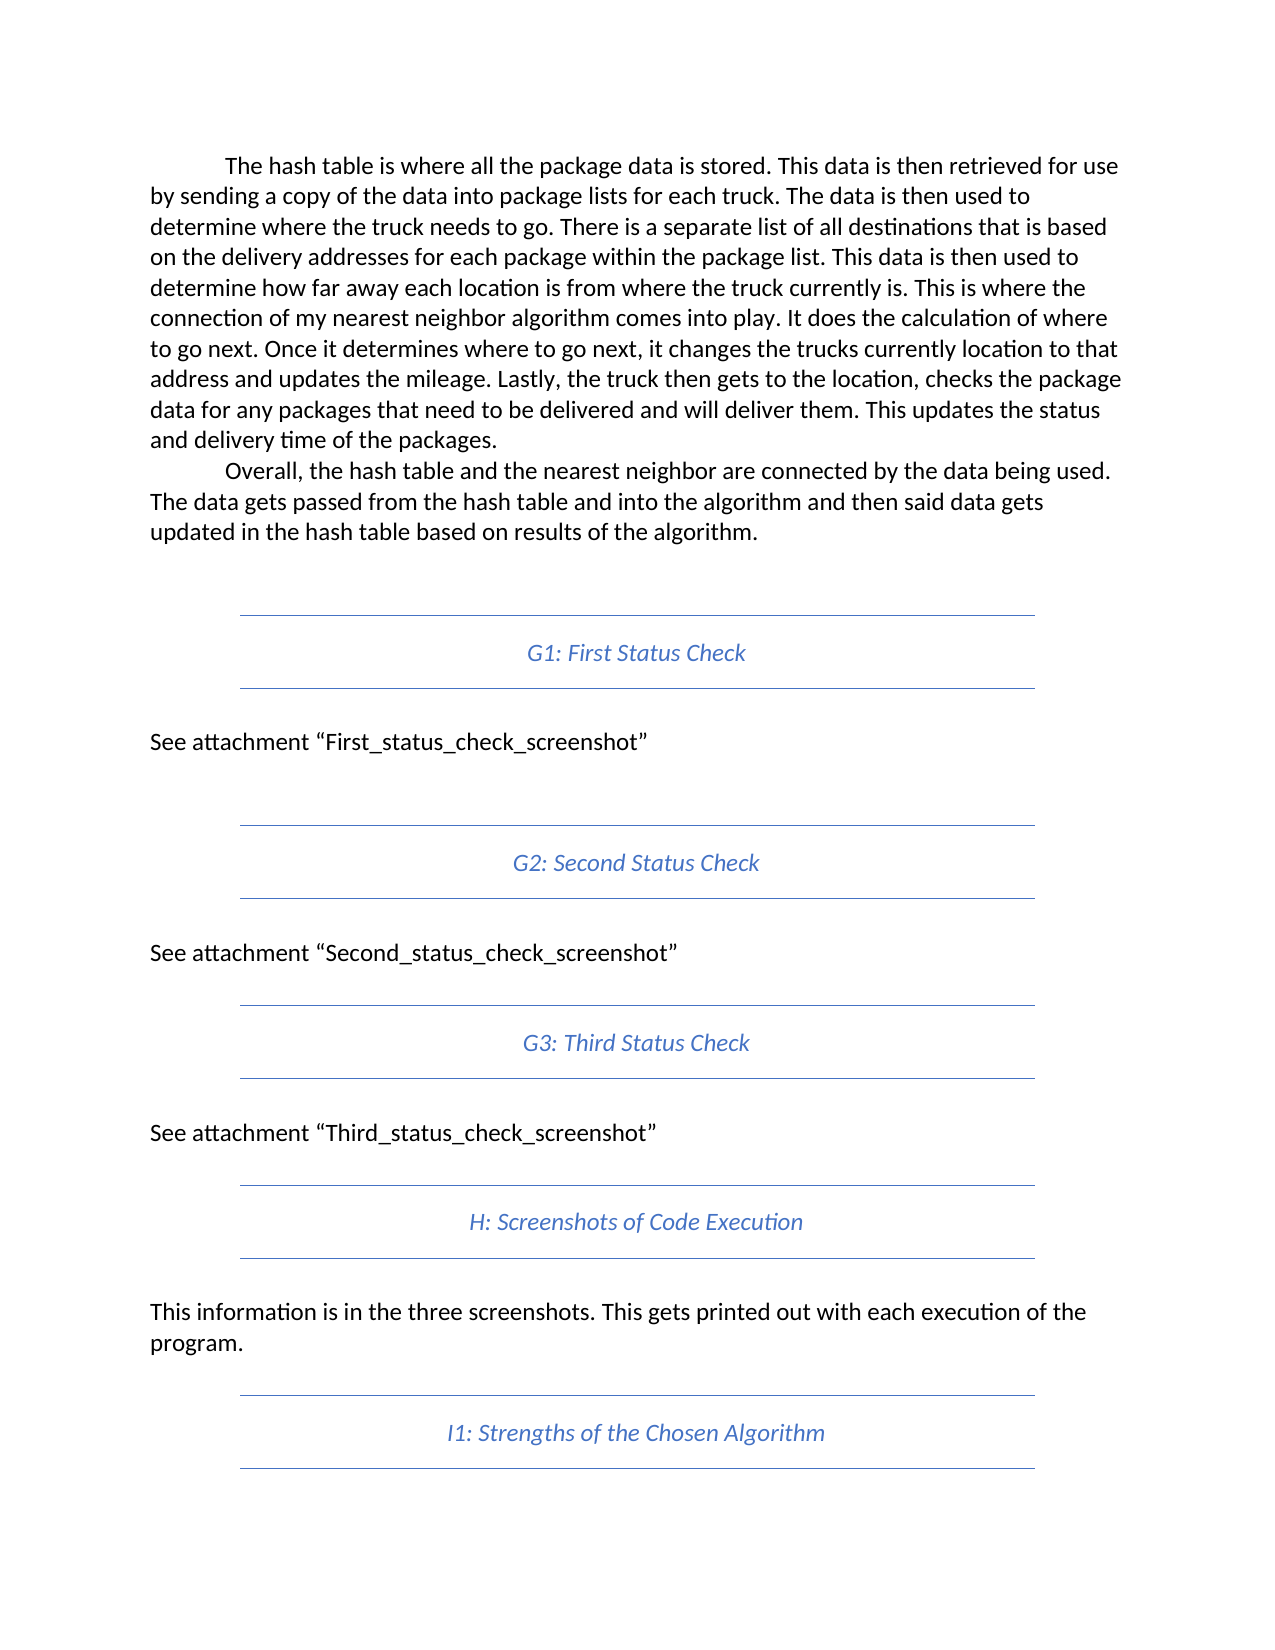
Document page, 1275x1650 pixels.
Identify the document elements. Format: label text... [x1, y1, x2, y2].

text G3: Third Status Check [240, 1006, 1035, 1078]
text See attachment “Third_status_check_screenshot” [150, 1117, 1125, 1147]
text See attachment “First_status_check_screenshot” [150, 727, 1125, 757]
text G2: Second Status Check [240, 826, 1035, 898]
text H: Screenshots of Code Execution [240, 1186, 1035, 1258]
text See attachment “Second_status_check_screenshot” [150, 937, 1125, 967]
text The hash table is where all the package data is stored. This data is then retrieved for use by sending a copy of the data into package lists for each truck. The data is then used to determine where the truck needs to go. There is a separate list of all destinations that is based on the delivery addresses for each package within the package list. This data is then used to determine how far away each location is from where the truck currently is. This is where the connection of my nearest neighbor algorithm comes into play. It does the calculation of where to go next. Once it determines where to go next, it changes the trucks currently location to that address and updates the mileage. Lastly, the truck then gets to the location, checks the package data for any packages that need to be delivered and will deliver them. This updates the status and delivery time of the packages. [150, 150, 1125, 455]
text This information is in the three screenshots. This gets printed out with each execution of the program. [150, 1296, 1125, 1357]
text Overall, the hash table and the nearest neighbor are connected by the data being used. The data gets passed from the hash table and into the algorithm and then said data gets updated in the hash table based on results of the algorithm. [150, 455, 1125, 547]
text G1: First Status Check [240, 616, 1035, 688]
text I1: Strengths of the Chosen Algorithm [240, 1396, 1035, 1468]
